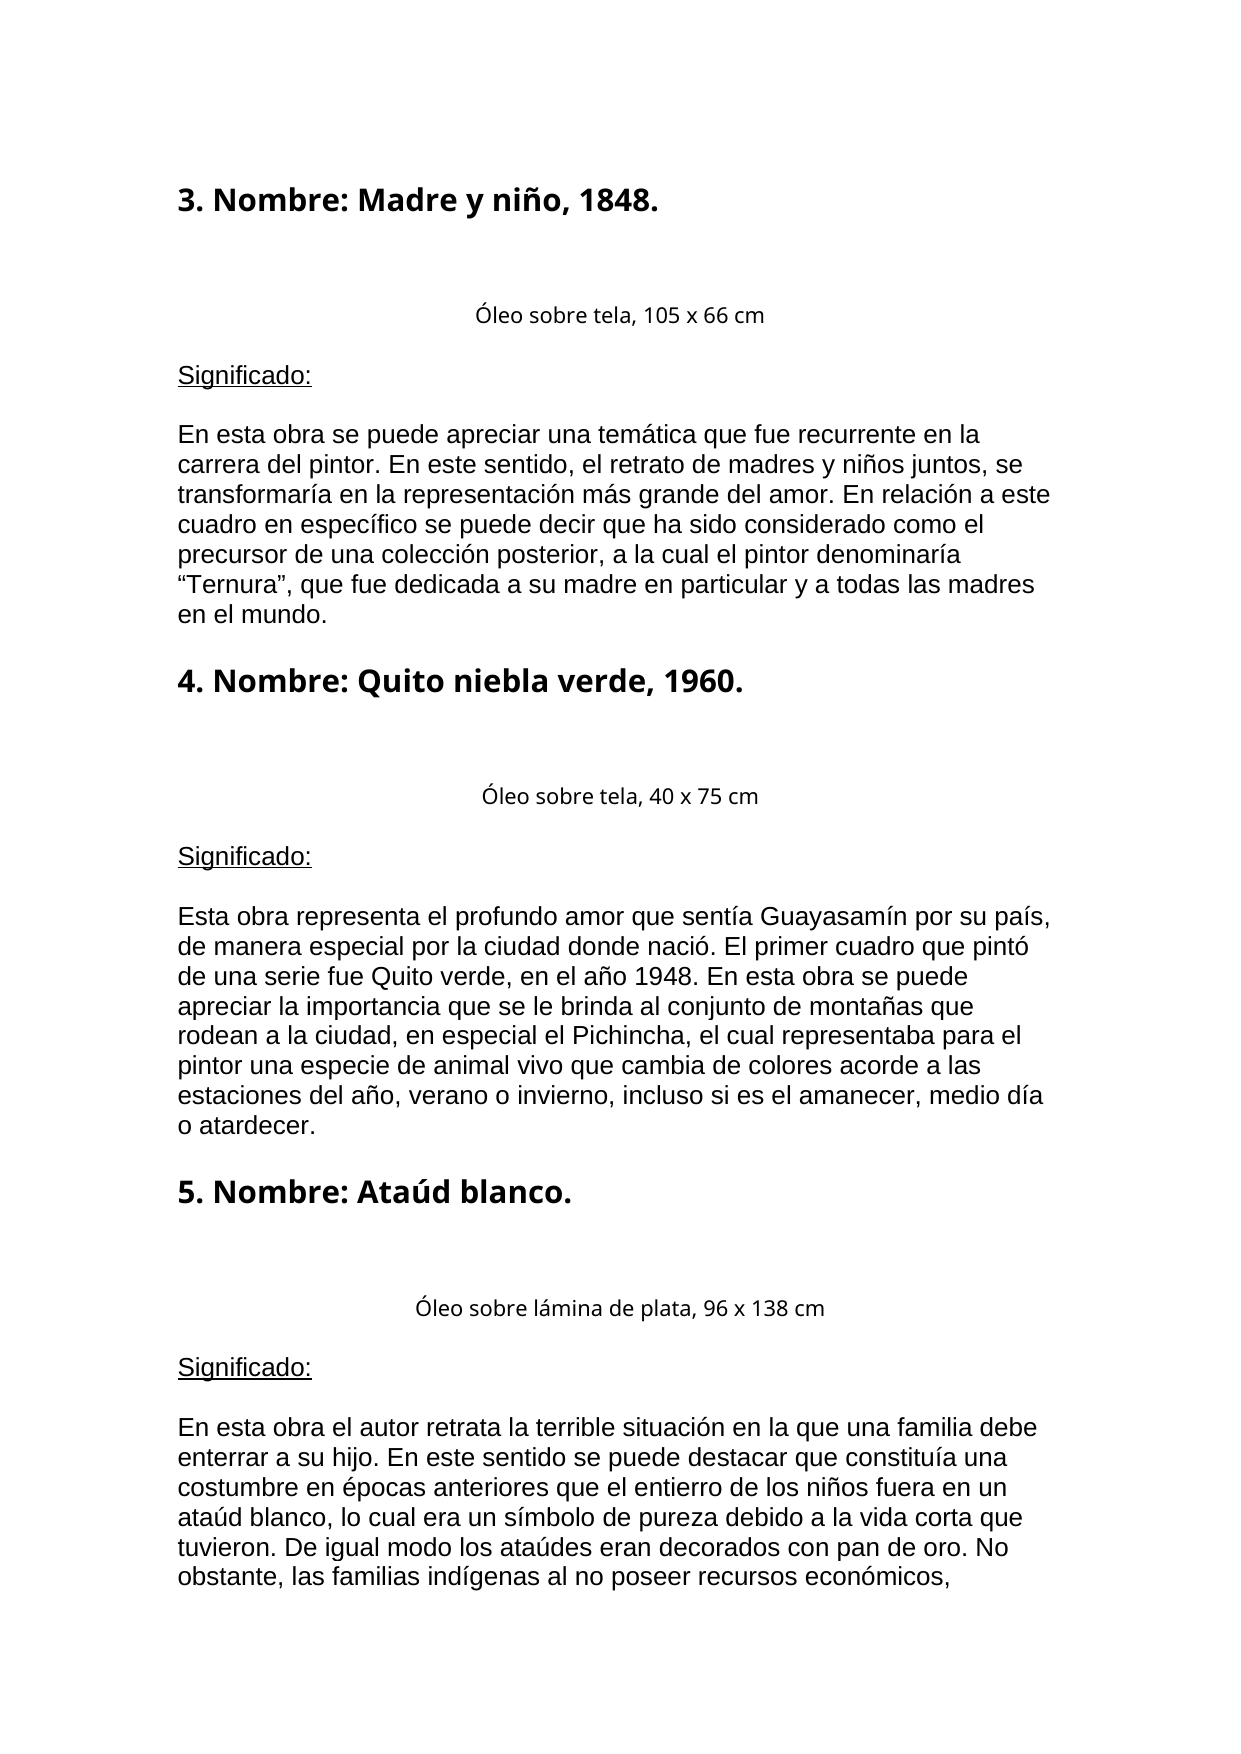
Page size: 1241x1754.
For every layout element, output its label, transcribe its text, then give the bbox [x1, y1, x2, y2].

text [177, 148, 1063, 220]
text Significado: Esta obra representa el profundo amor que sentía Guayasamín por su país, de manera especial por la ciudad donde nació. El primer cuadro que pintó de una serie fue Quito verde, en el año 1948. En esta obra se puede apreciar la importancia que se le brinda al conjunto de montañas que rodean a la ciudad, en especial el Pichincha, el cual representaba para el pintor una especie de animal vivo que cambia de colores acorde a las estaciones del año, verano o invierno, incluso si es el amanecer, medio día o atardecer. 5. Nombre: Ataúd blanco. [177, 811, 1063, 1212]
text Óleo sobre tela, 40 x 75 cm [177, 701, 1063, 811]
text Óleo sobre lámina de plata, 96 x 138 cm [177, 1212, 1063, 1322]
text Significado: En esta obra se puede apreciar una temática que fue recurrente en la carrera del pintor. En este sentido, el retrato de madres y niños juntos, se transformaría en la representación más grande del amor. En relación a este cuadro en específico se puede decir que ha sido considerado como el precursor de una colección posterior, a la cual el pintor denominaría “Ternura”, que fue dedicada a su madre en particular y a todas las madres en el mundo. 4. Nombre: Quito niebla verde, 1960. [177, 330, 1063, 701]
text Óleo sobre tela, 105 x 66 cm [177, 220, 1063, 330]
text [177, 1322, 1063, 1591]
